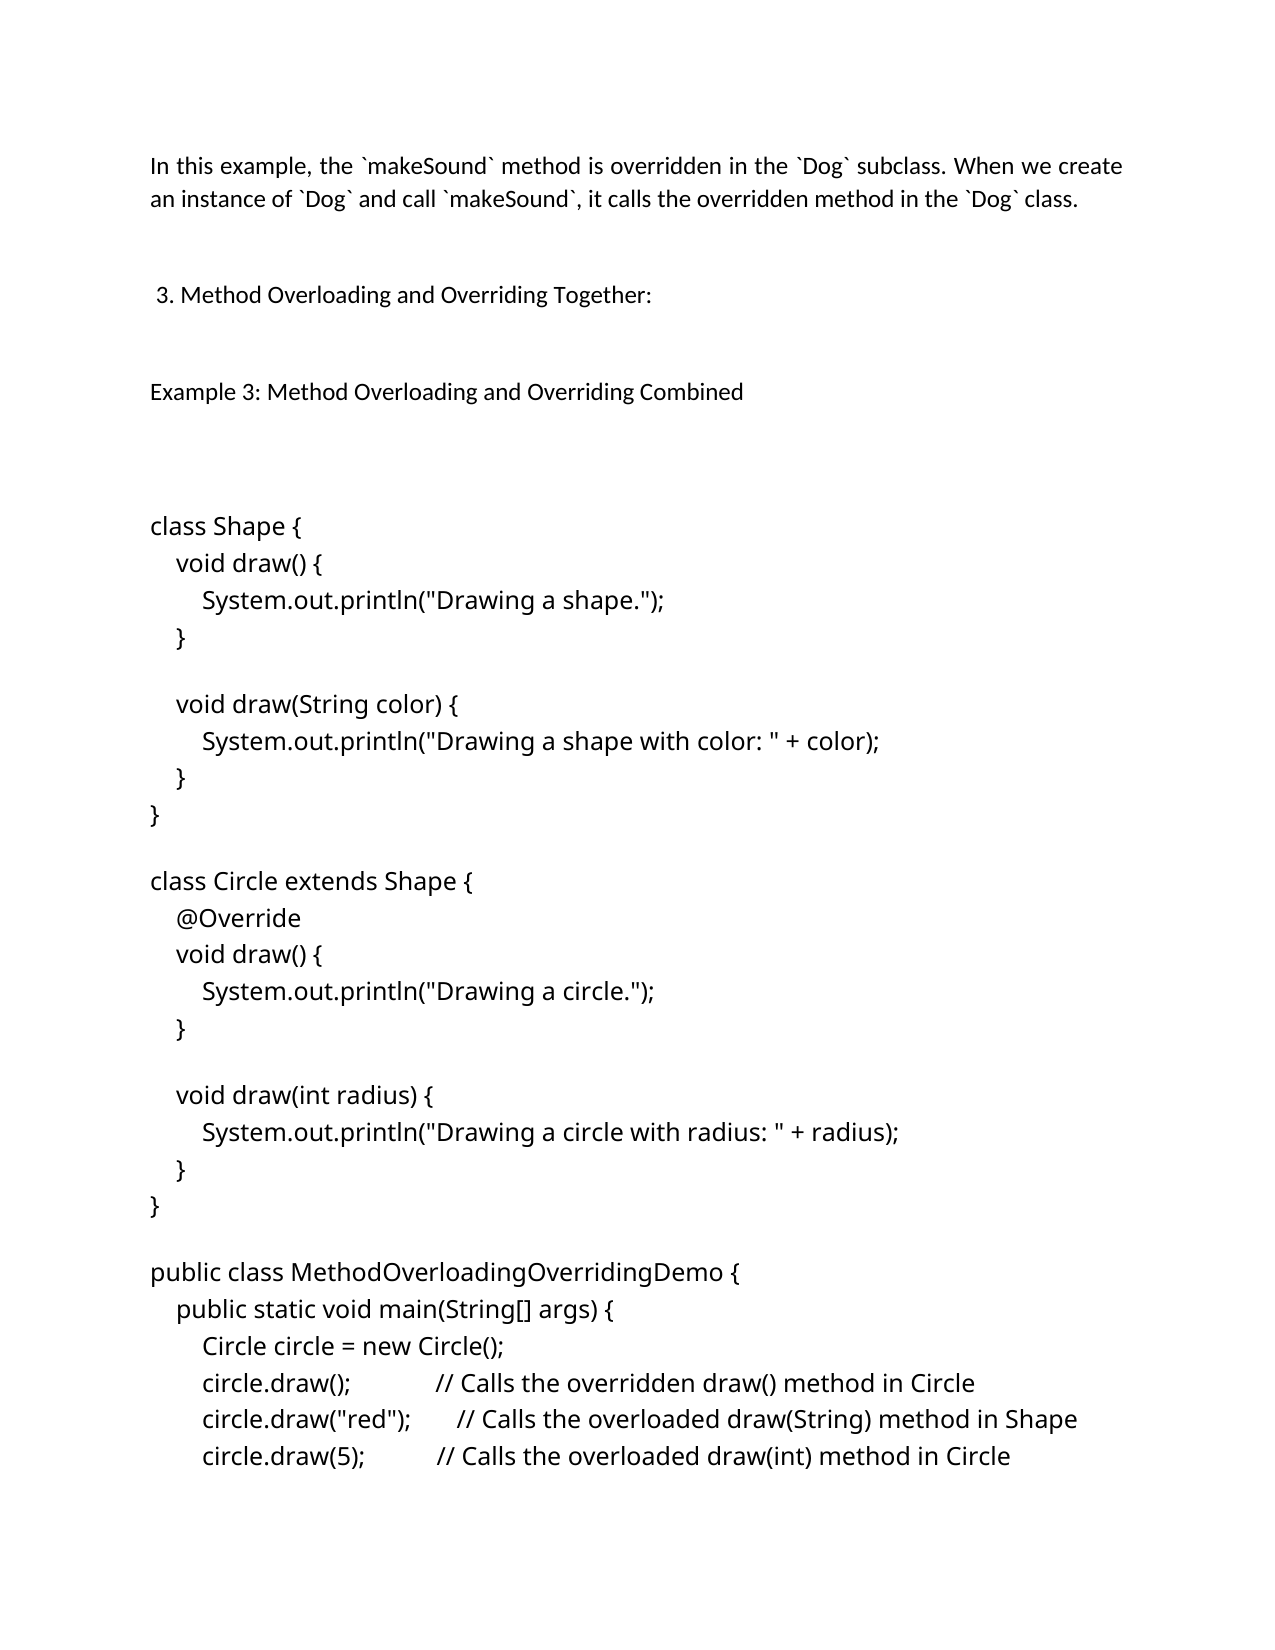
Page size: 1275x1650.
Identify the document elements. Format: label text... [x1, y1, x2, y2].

text circle.draw("red"); // Calls the overloaded draw(String) method in Shape [150, 1402, 1125, 1436]
text void draw() { [150, 546, 1125, 580]
text public class MethodOverloadingOverridingDemo { [150, 1255, 1125, 1289]
text In this example, the `makeSound` method is overridden in the `Dog` subclass. When we create an instance of `Dog` and call `makeSound`, it calls the overridden method in the `Dog` class. [150, 150, 1125, 213]
text } [150, 1011, 1125, 1045]
text System.out.println("Drawing a circle."); [150, 974, 1125, 1008]
text } [150, 760, 1125, 794]
text void draw(int radius) { [150, 1078, 1125, 1112]
text } [150, 797, 1125, 831]
text } [150, 1188, 1125, 1222]
text } [150, 619, 1125, 653]
text void draw(String color) { [150, 686, 1125, 720]
text System.out.println("Drawing a circle with radius: " + radius); [150, 1114, 1125, 1148]
text } [150, 1151, 1125, 1185]
text @Override [150, 900, 1125, 934]
text circle.draw(); // Calls the overridden draw() method in Circle [150, 1365, 1125, 1399]
text void draw() { [150, 937, 1125, 971]
text class Shape { [150, 509, 1125, 543]
text Circle circle = new Circle(); [150, 1328, 1125, 1363]
text Example 3: Method Overloading and Overriding Combined [150, 376, 1125, 406]
text System.out.println("Drawing a shape."); [150, 583, 1125, 617]
text circle.draw(5); // Calls the overloaded draw(int) method in Circle [150, 1439, 1125, 1473]
text public static void main(String[] args) { [150, 1292, 1125, 1326]
text System.out.println("Drawing a shape with color: " + color); [150, 723, 1125, 757]
text 3. Method Overloading and Overriding Together: [150, 279, 1125, 310]
text class Circle extends Shape { [150, 864, 1125, 898]
